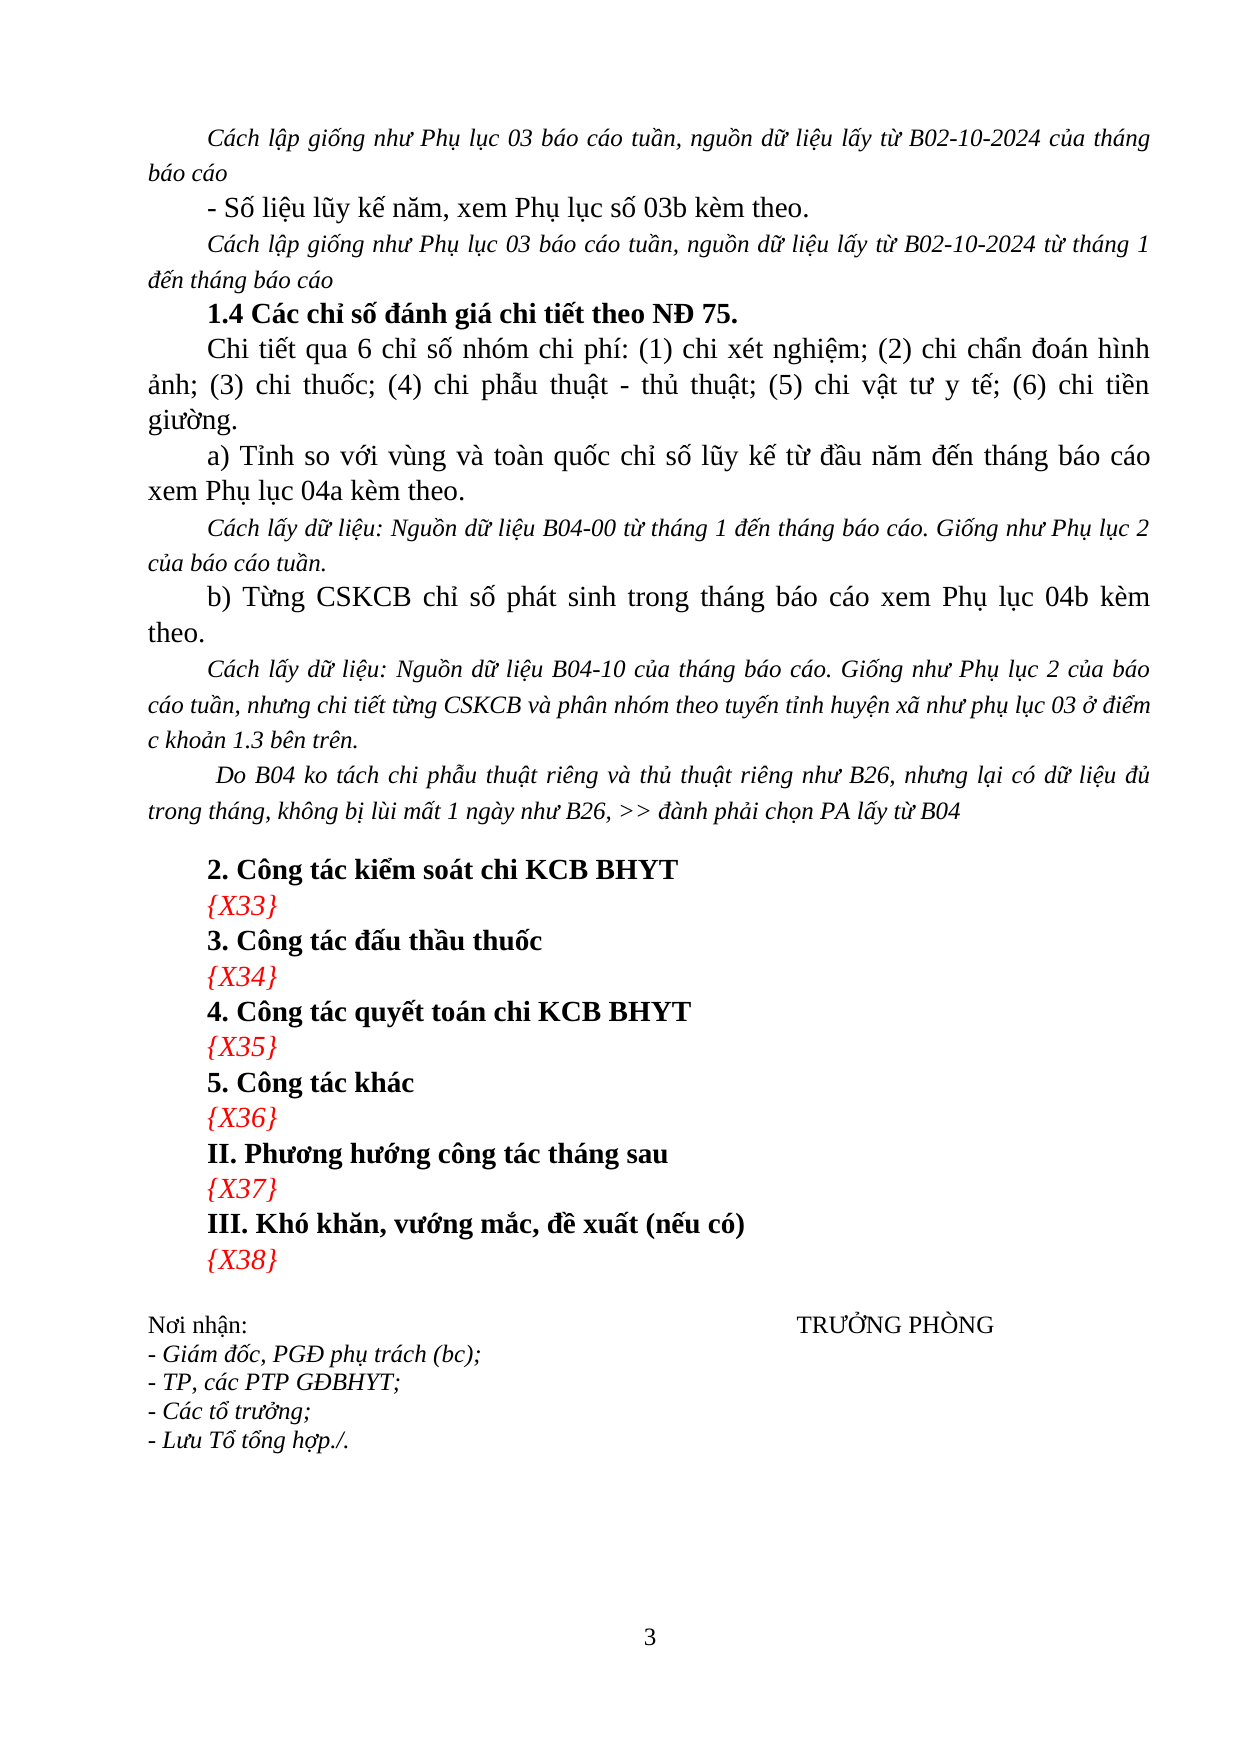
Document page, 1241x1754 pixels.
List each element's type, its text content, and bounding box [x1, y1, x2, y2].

text {X38} [148, 1241, 1152, 1276]
text 1.4 Các chỉ số đánh giá chi tiết theo NĐ 75. [148, 295, 1152, 331]
text 5. Công tác khác [148, 1064, 1152, 1099]
text Cách lấy dữ liệu: Nguồn dữ liệu B04-00 từ tháng 1 đến tháng báo cáo. Giống như Phụ lục 2 của báo cáo tuần. [148, 508, 1152, 578]
text Cách lập giống như Phụ lục 03 báo cáo tuần, nguồn dữ liệu lấy từ B02-10-2024 từ tháng 1 đến tháng báo cáo [148, 224, 1152, 295]
text b) Từng CSKCB chỉ số phát sinh trong tháng báo cáo xem Phụ lục 04b kèm theo. [148, 578, 1152, 649]
text III. Khó khăn, vướng mắc, đề xuất (nếu có) [148, 1206, 1152, 1241]
text 4. Công tác quyết toán chi KCB BHYT [148, 993, 1152, 1028]
text 2. Công tác kiểm soát chi KCB BHYT [148, 851, 1152, 887]
text {X37} [148, 1170, 1152, 1206]
text - Số liệu lũy kế năm, xem Phụ lục số 03b kèm theo. [148, 189, 1152, 224]
text Do B04 ko tách chi phẫu thuật riêng và thủ thuật riêng như B26, nhưng lại có dữ liệu đủ trong tháng, không bị lùi mất 1 ngày như B26, >> đành phải chọn PA lấy từ B04 [148, 756, 1152, 826]
text Cách lập giống như Phụ lục 03 báo cáo tuần, nguồn dữ liệu lấy từ B02-10-2024 của tháng báo cáo [148, 118, 1152, 189]
text {X33} [148, 887, 1152, 922]
table_header TRƯỞNG PHÒNG [642, 1310, 1148, 1482]
text a) Tỉnh so với vùng và toàn quốc chỉ số lũy kế từ đầu năm đến tháng báo cáo xem Phụ lục 04a kèm theo. [148, 437, 1152, 508]
text 3. Công tác đấu thầu thuốc [148, 922, 1152, 958]
text II. Phương hướng công tác tháng sau [148, 1135, 1152, 1170]
text {X34} [148, 958, 1152, 993]
text {X36} [148, 1099, 1152, 1135]
text Cách lấy dữ liệu: Nguồn dữ liệu B04-10 của tháng báo cáo. Giống như Phụ lục 2 của báo cáo tuần, nhưng chi tiết từng CSKCB và phân nhóm theo tuyến tỉnh huyện xã như phụ lục 03 ở điểm c khoản 1.3 bên trên. [148, 649, 1152, 756]
text {X35} [148, 1028, 1152, 1064]
text Chi tiết qua 6 chỉ số nhóm chi phí: (1) chi xét nghiệm; (2) chi chẩn đoán hình ảnh; (3) chi thuốc; (4) chi phẫu thuật - thủ thuật; (5) chi vật tư y tế; (6) chi tiền giường. [148, 331, 1152, 437]
table_header Nơi nhận: - Giám đốc, PGĐ phụ trách (bc); - TP, các PTP GĐBHYT; - Các tổ trưởng; - Lưu Tổ tổng hợp./. [136, 1310, 642, 1482]
